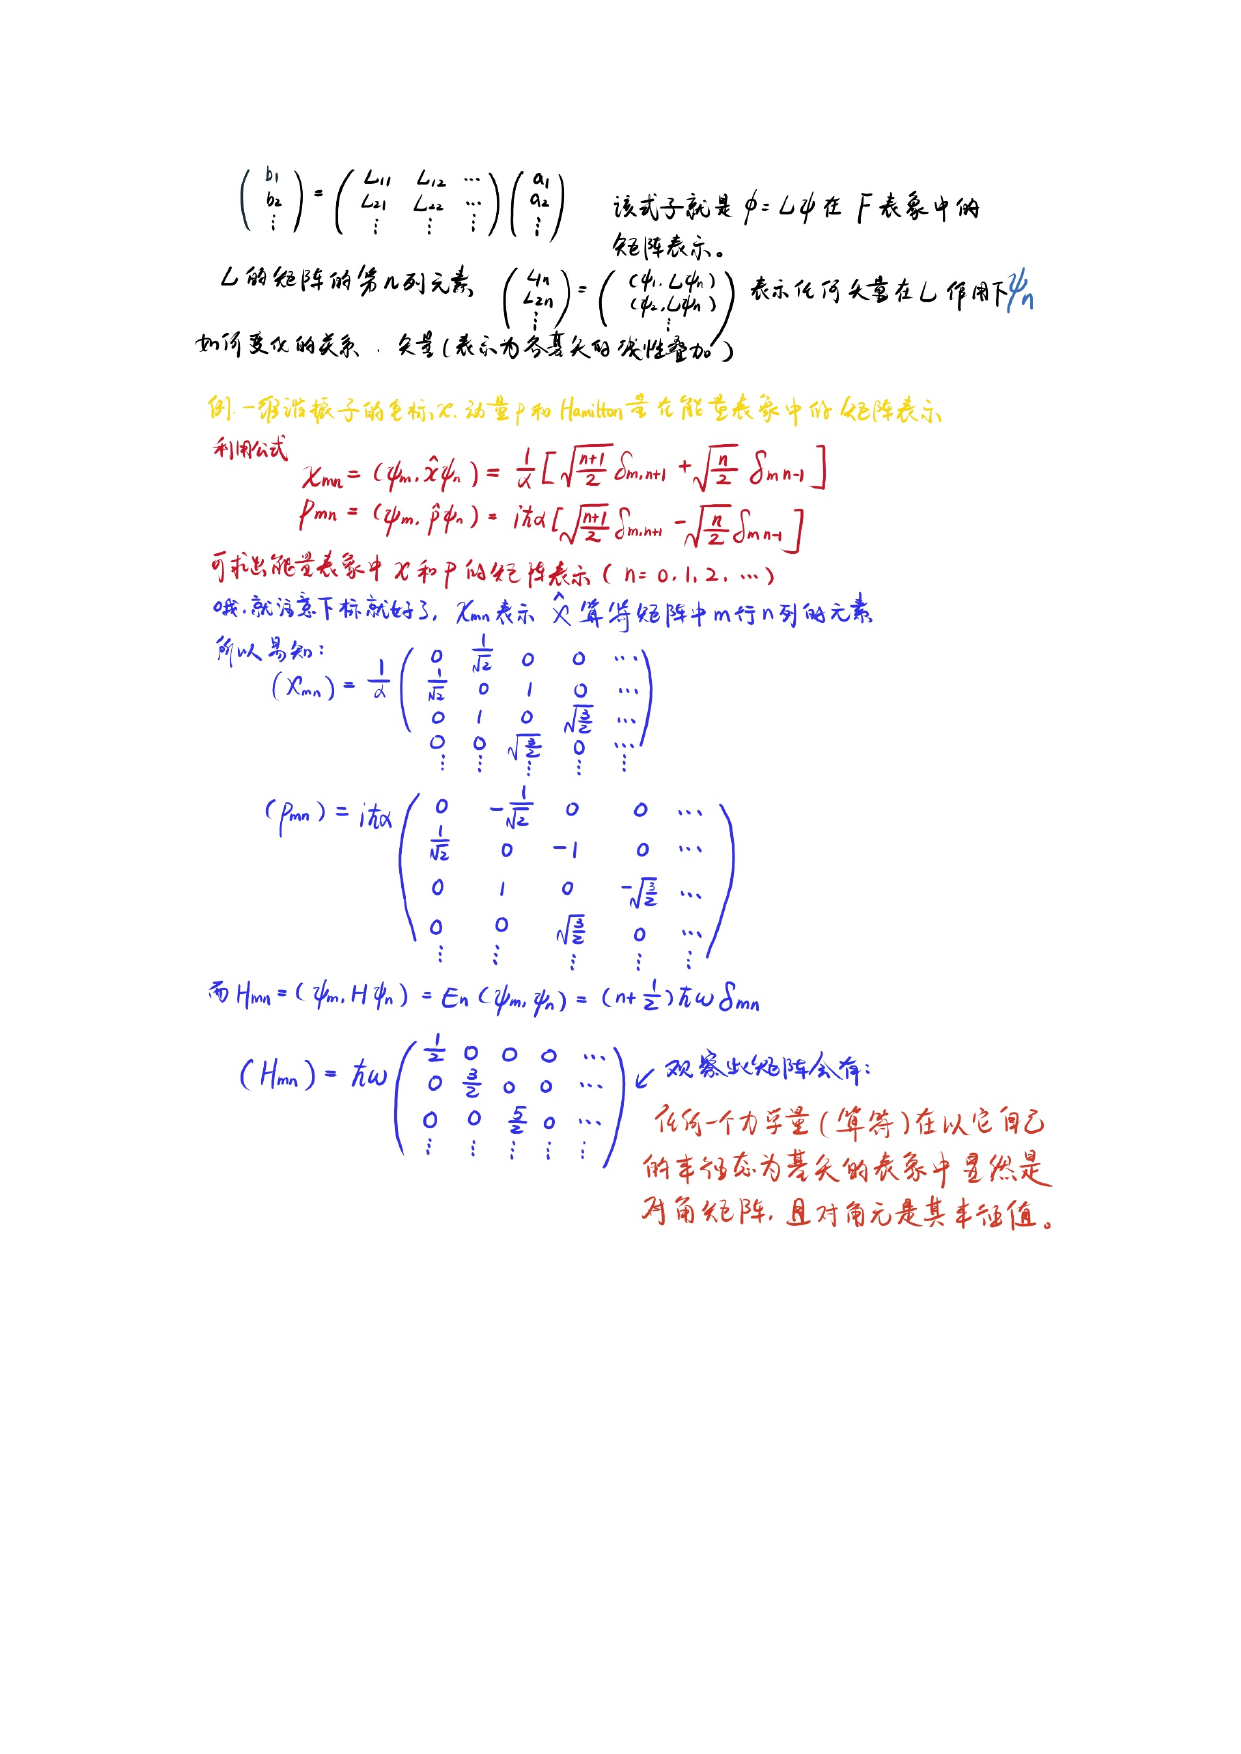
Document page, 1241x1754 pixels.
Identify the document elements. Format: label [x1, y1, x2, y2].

picture [187, 162, 1053, 1386]
